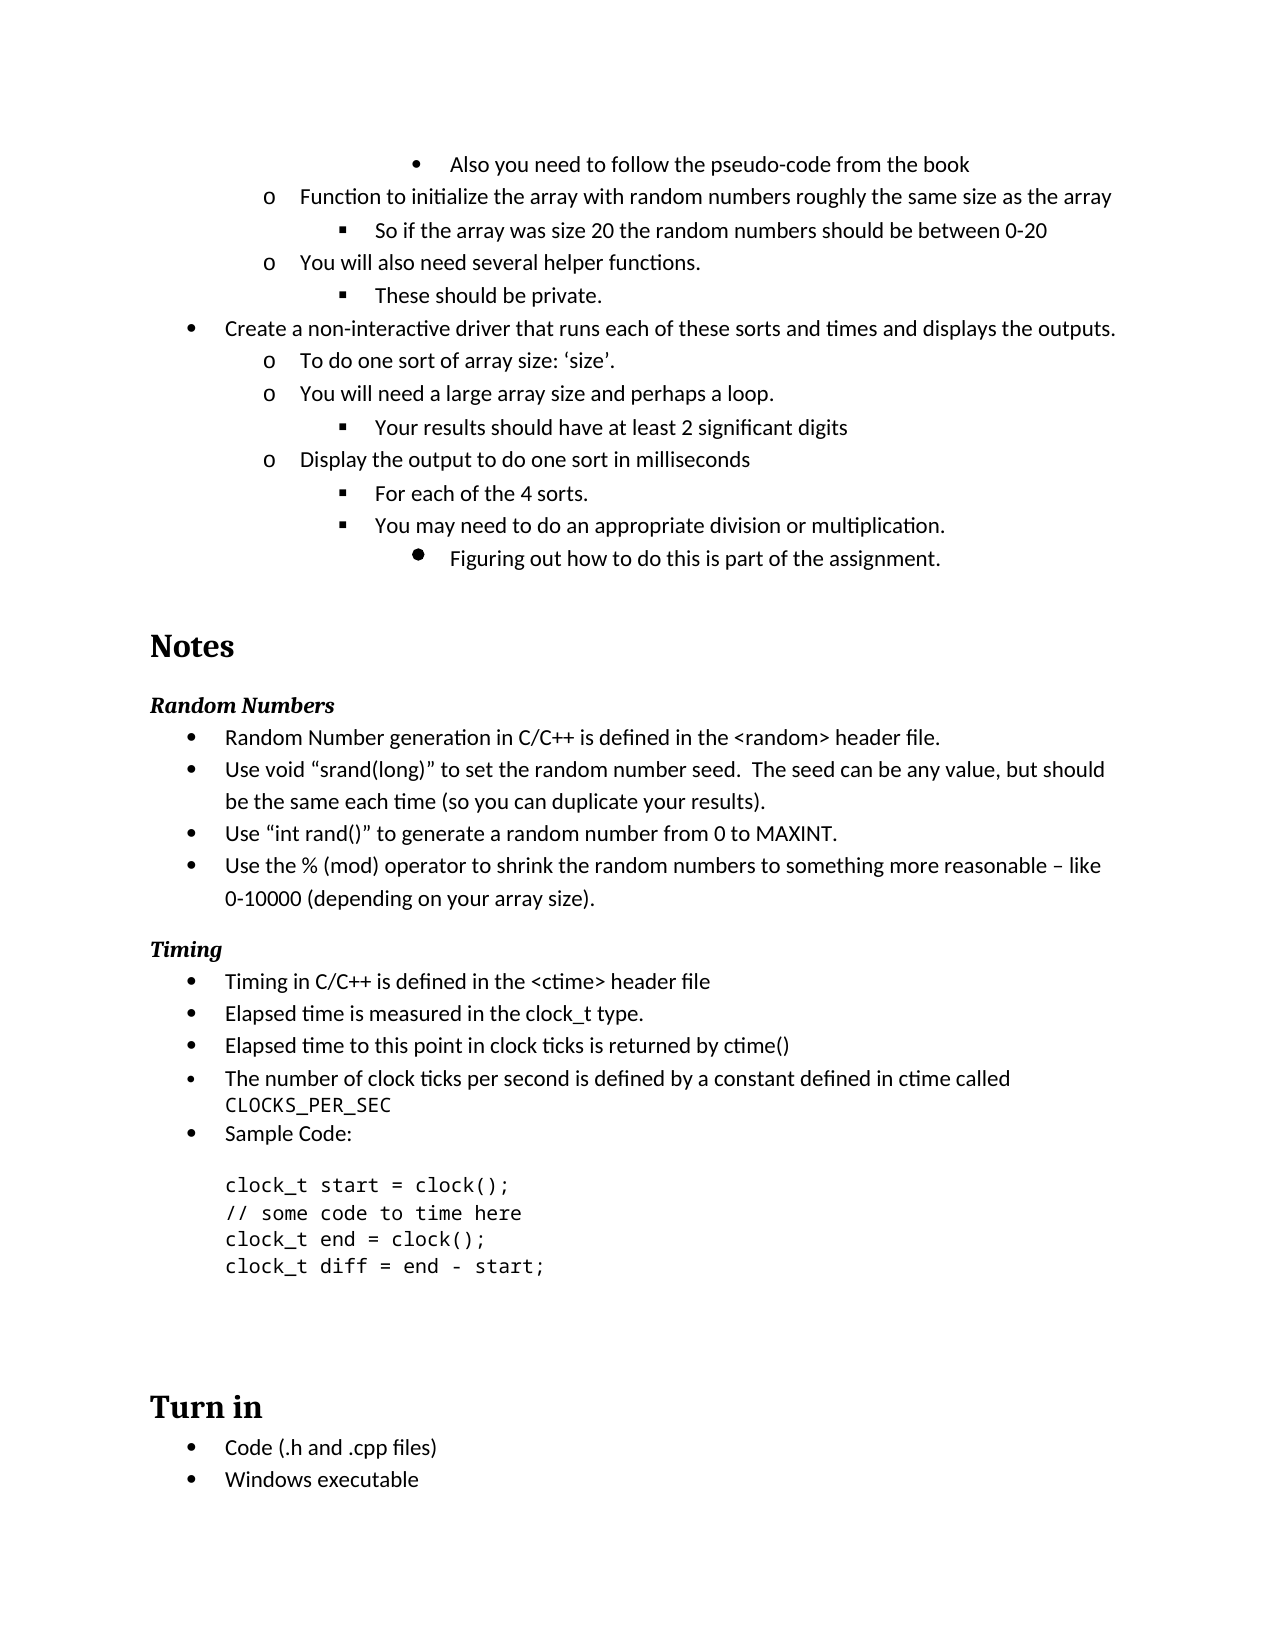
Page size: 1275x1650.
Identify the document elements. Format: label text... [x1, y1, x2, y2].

list You may need to do an appropriate division or multiplication. [337, 511, 1125, 539]
list Also you need to follow the pseudo-code from the book [412, 150, 1125, 178]
list Figuring out how to do this is part of the assignment. [412, 543, 1125, 573]
list To do one sort of array size: ‘size’. [262, 346, 1125, 375]
list So if the array was size 20 the random numbers should be between 0-20 [337, 216, 1125, 244]
subtitle Turn in [150, 1389, 1125, 1427]
list These should be private. [337, 281, 1125, 309]
list Your results should have at least 2 significant digits [337, 413, 1125, 441]
list Elapsed time to this point in clock ticks is returned by ctime() [187, 1031, 1125, 1059]
list Create a non-interactive driver that runs each of these sorts and times and displays the outputs. [187, 314, 1125, 342]
list Use the % (mod) operator to shrink the random numbers to something more reasonable – like 0-10000 (depending on your array size). [187, 852, 1125, 912]
list You will also need several helper functions. [262, 248, 1125, 277]
list Code (.h and .cpp files) [187, 1433, 1125, 1461]
text // some code to time here [150, 1199, 1125, 1226]
text clock_t end = clock(); [150, 1226, 1125, 1253]
text clock_t start = clock(); [150, 1172, 1125, 1199]
list Timing in C/C++ is defined in the <ctime> header file [187, 967, 1125, 995]
list Sample Code: [187, 1119, 1125, 1147]
list Use void “srand(long)” to set the random number seed. The seed can be any value, but should be the same each time (so you can duplicate your results). [187, 755, 1125, 815]
subtitle Timing [150, 937, 1125, 963]
list Use “int rand()” to generate a random number from 0 to MAXINT. [187, 819, 1125, 847]
list You will need a large array size and perhaps a loop. [262, 379, 1125, 408]
list The number of clock ticks per second is defined by a constant defined in ctime called CLOCKS_PER_SEC [187, 1064, 1125, 1119]
subtitle Random Numbers [150, 693, 1125, 719]
list Function to initialize the array with random numbers roughly the same size as the array [262, 182, 1125, 211]
subtitle Notes [150, 628, 1125, 666]
list For each of the 4 sorts. [337, 479, 1125, 507]
list Random Number generation in C/C++ is defined in the <random> header file. [187, 723, 1125, 751]
list Windows executable [187, 1465, 1125, 1493]
list Display the output to do one sort in milliseconds [262, 445, 1125, 474]
text clock_t diff = end - start; [150, 1253, 1125, 1280]
list Elapsed time is measured in the clock_t type. [187, 999, 1125, 1027]
